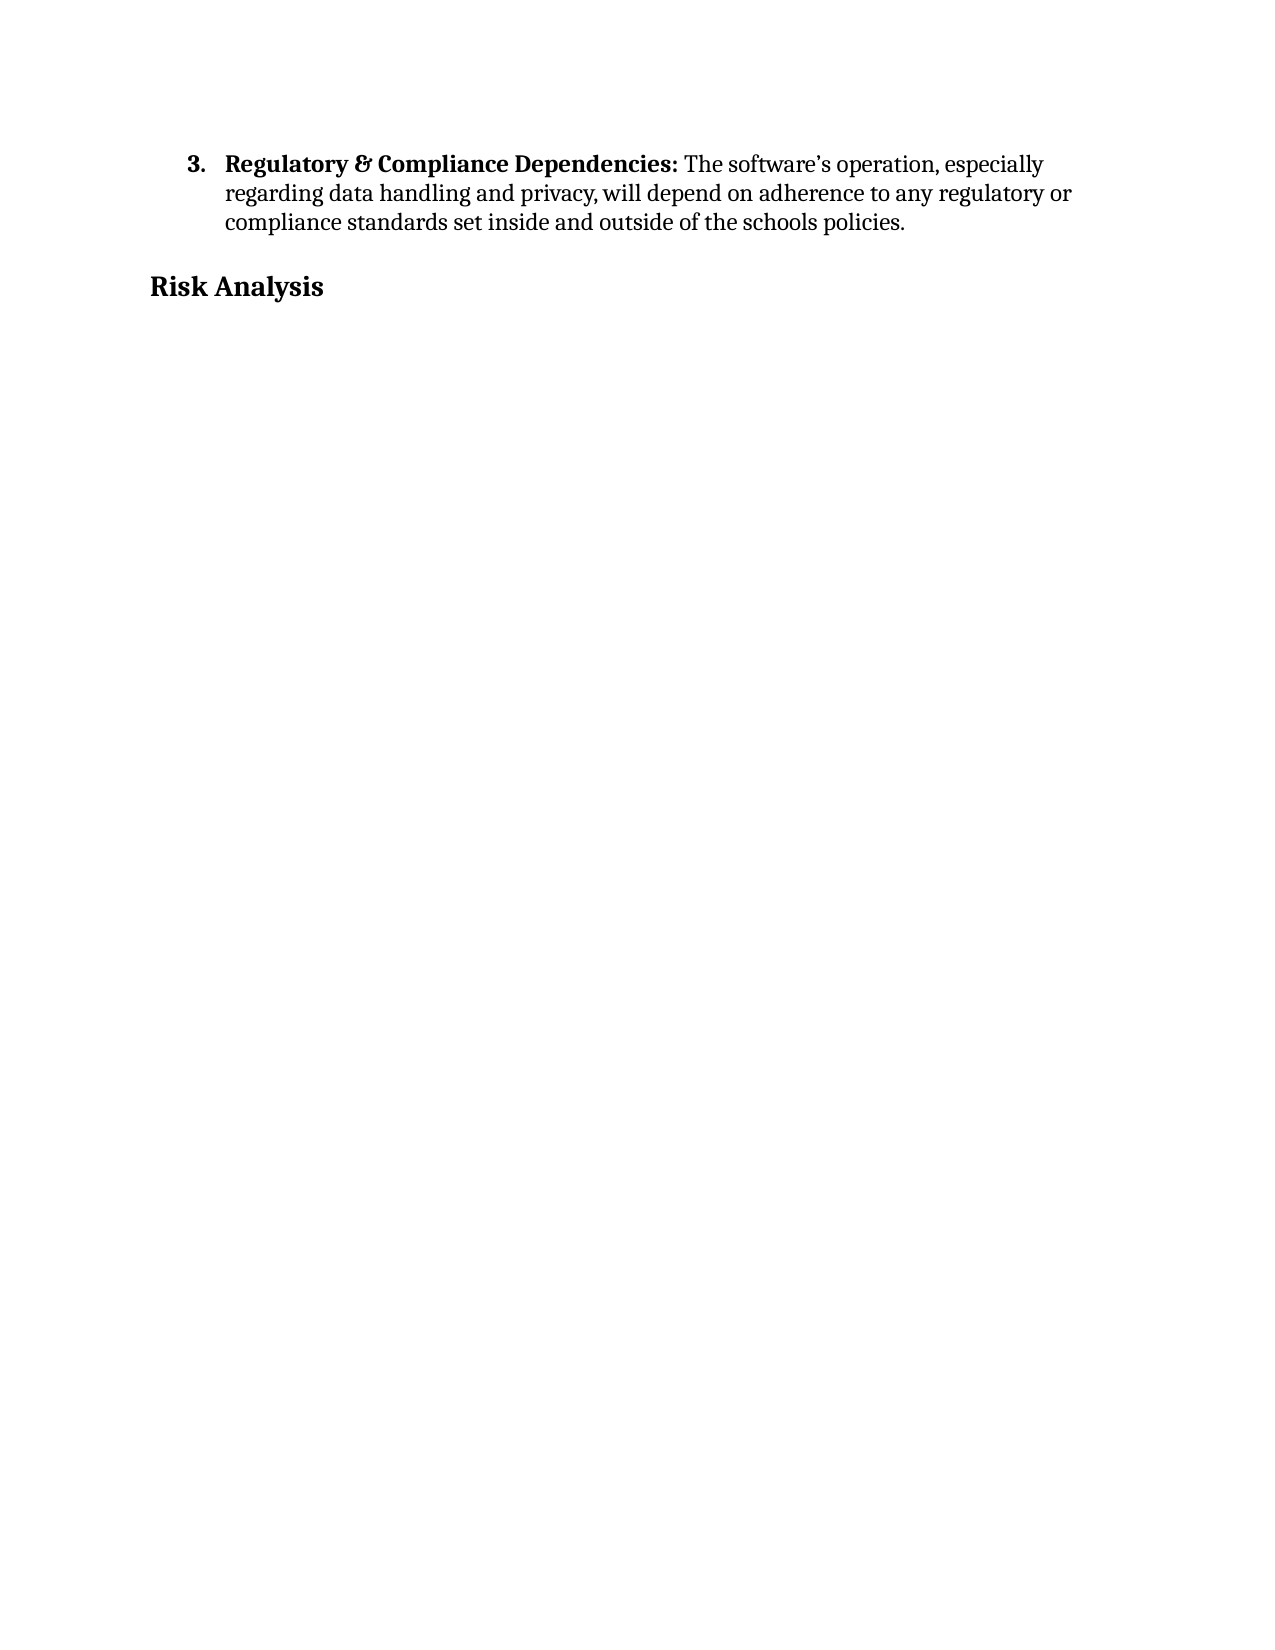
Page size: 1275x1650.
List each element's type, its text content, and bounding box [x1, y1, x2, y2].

list Regulatory & Compliance Dependencies: The software’s operation, especially regarding data handling and privacy, will depend on adherence to any regulatory or compliance standards set inside and outside of the schools policies. [187, 150, 1125, 236]
text Risk Analysis [150, 270, 1125, 303]
